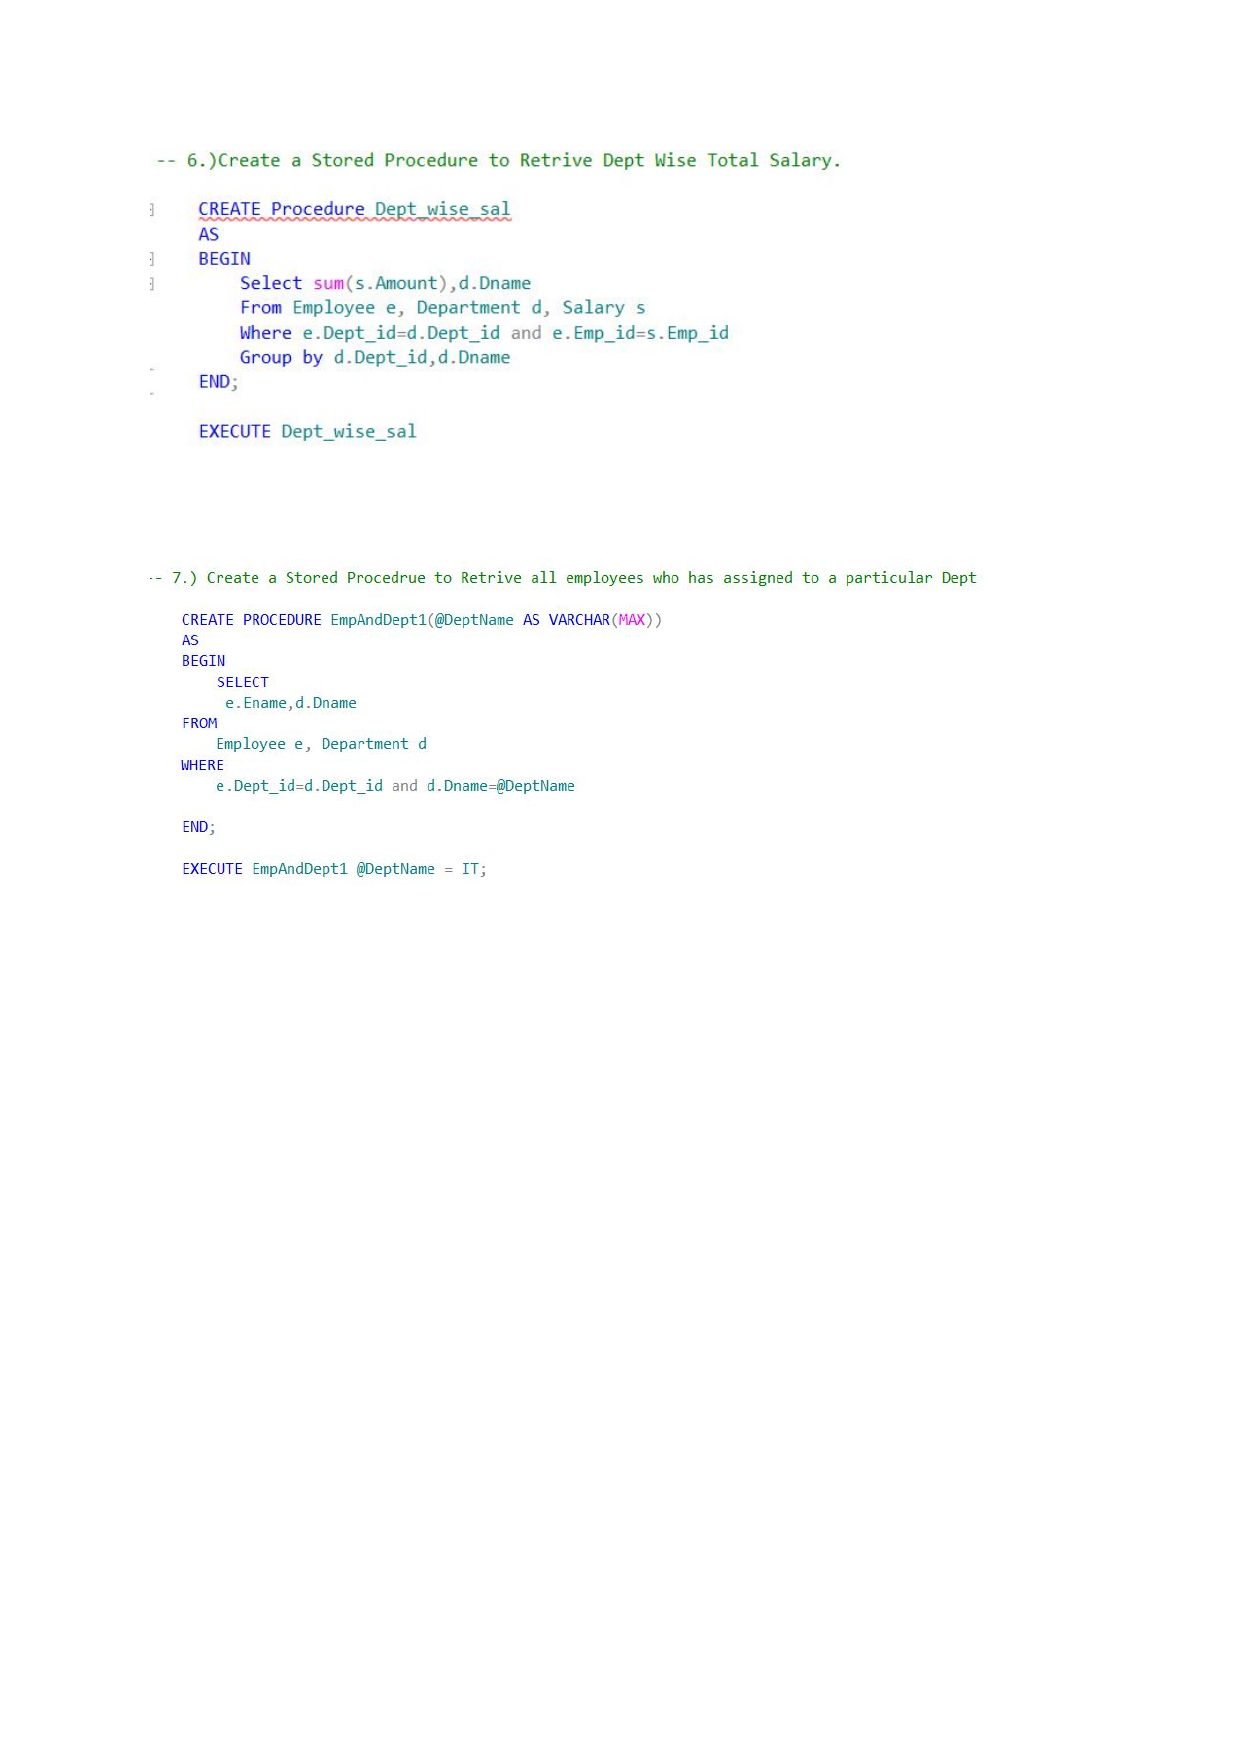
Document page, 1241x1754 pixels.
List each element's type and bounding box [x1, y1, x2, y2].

picture [150, 558, 1091, 885]
picture [150, 150, 1091, 485]
